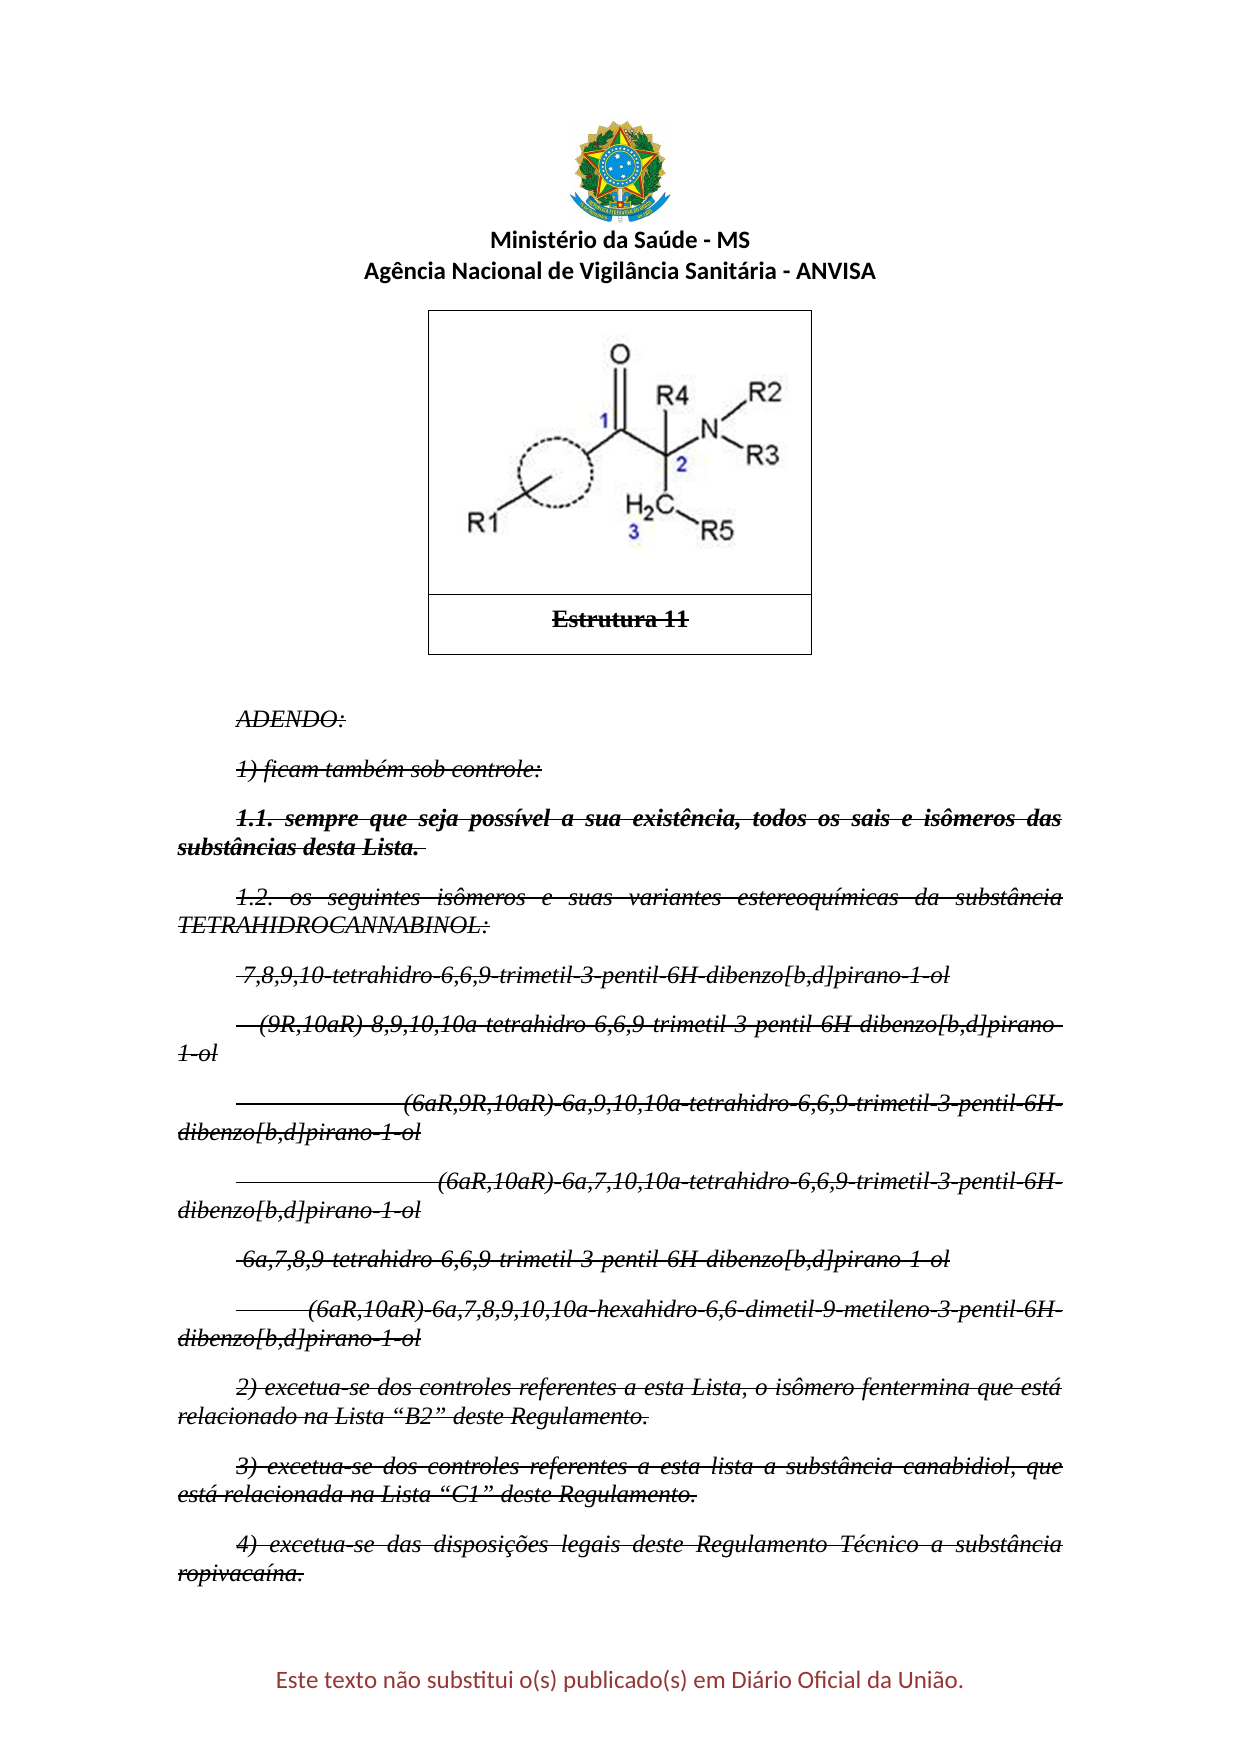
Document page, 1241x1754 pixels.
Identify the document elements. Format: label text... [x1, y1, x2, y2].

text (6aR,10aR)-6a,7,10,10a-tetrahidro-6,6,9-trimetil-3-pentil-6H-dibenzo[b,d]pirano-1-ol [177, 1166, 1063, 1224]
table_header [429, 311, 811, 594]
text 6a,7,8,9-tetrahidro-6,6,9-trimetil-3-pentil-6H-dibenzo[b,d]pirano-1-ol [177, 1244, 1063, 1273]
text 7,8,9,10-tetrahidro-6,6,9-trimetil-3-pentil-6H-dibenzo[b,d]pirano-1-ol [177, 960, 1063, 989]
text (9R,10aR)-8,9,10,10a-tetrahidro-6,6,9-trimetil-3-pentil-6H-dibenzo[b,d]pirano-1-ol [177, 1009, 1063, 1067]
text 1.2. os seguintes isômeros e suas variantes estereoquímicas da substância TETRAHIDROCANNABINOL: [177, 882, 1063, 939]
text 4) excetua-se das disposições legais deste Regulamento Técnico a substância ropivacaína. [177, 1529, 1063, 1587]
table_cell Estrutura 11 [429, 595, 811, 653]
text 1) ficam também sob controle: [177, 754, 1063, 782]
text 1.1. sempre que seja possível a sua existência, todos os sais e isômeros das substâncias desta Lista. [177, 803, 1063, 861]
text 3) excetua-se dos controles referentes a esta lista a substância canabidiol, que está relacionada na Lista “C1” deste Regulamento. [177, 1451, 1063, 1508]
text 2) excetua-se dos controles referentes a esta Lista, o isômero fentermina que está relacionado na Lista “B2” deste Regulamento. [177, 1372, 1063, 1430]
text (6aR,10aR)-6a,7,8,9,10,10a-hexahidro-6,6-dimetil-9-metileno-3-pentil-6H-dibenzo[b,d]pirano-1-ol [177, 1294, 1063, 1352]
text (6aR,9R,10aR)-6a,9,10,10a-tetrahidro-6,6,9-trimetil-3-pentil-6H-dibenzo[b,d]pirano-1-ol [177, 1088, 1063, 1145]
text ADENDO: [177, 704, 1063, 733]
picture [566, 118, 674, 225]
picture [440, 319, 800, 553]
